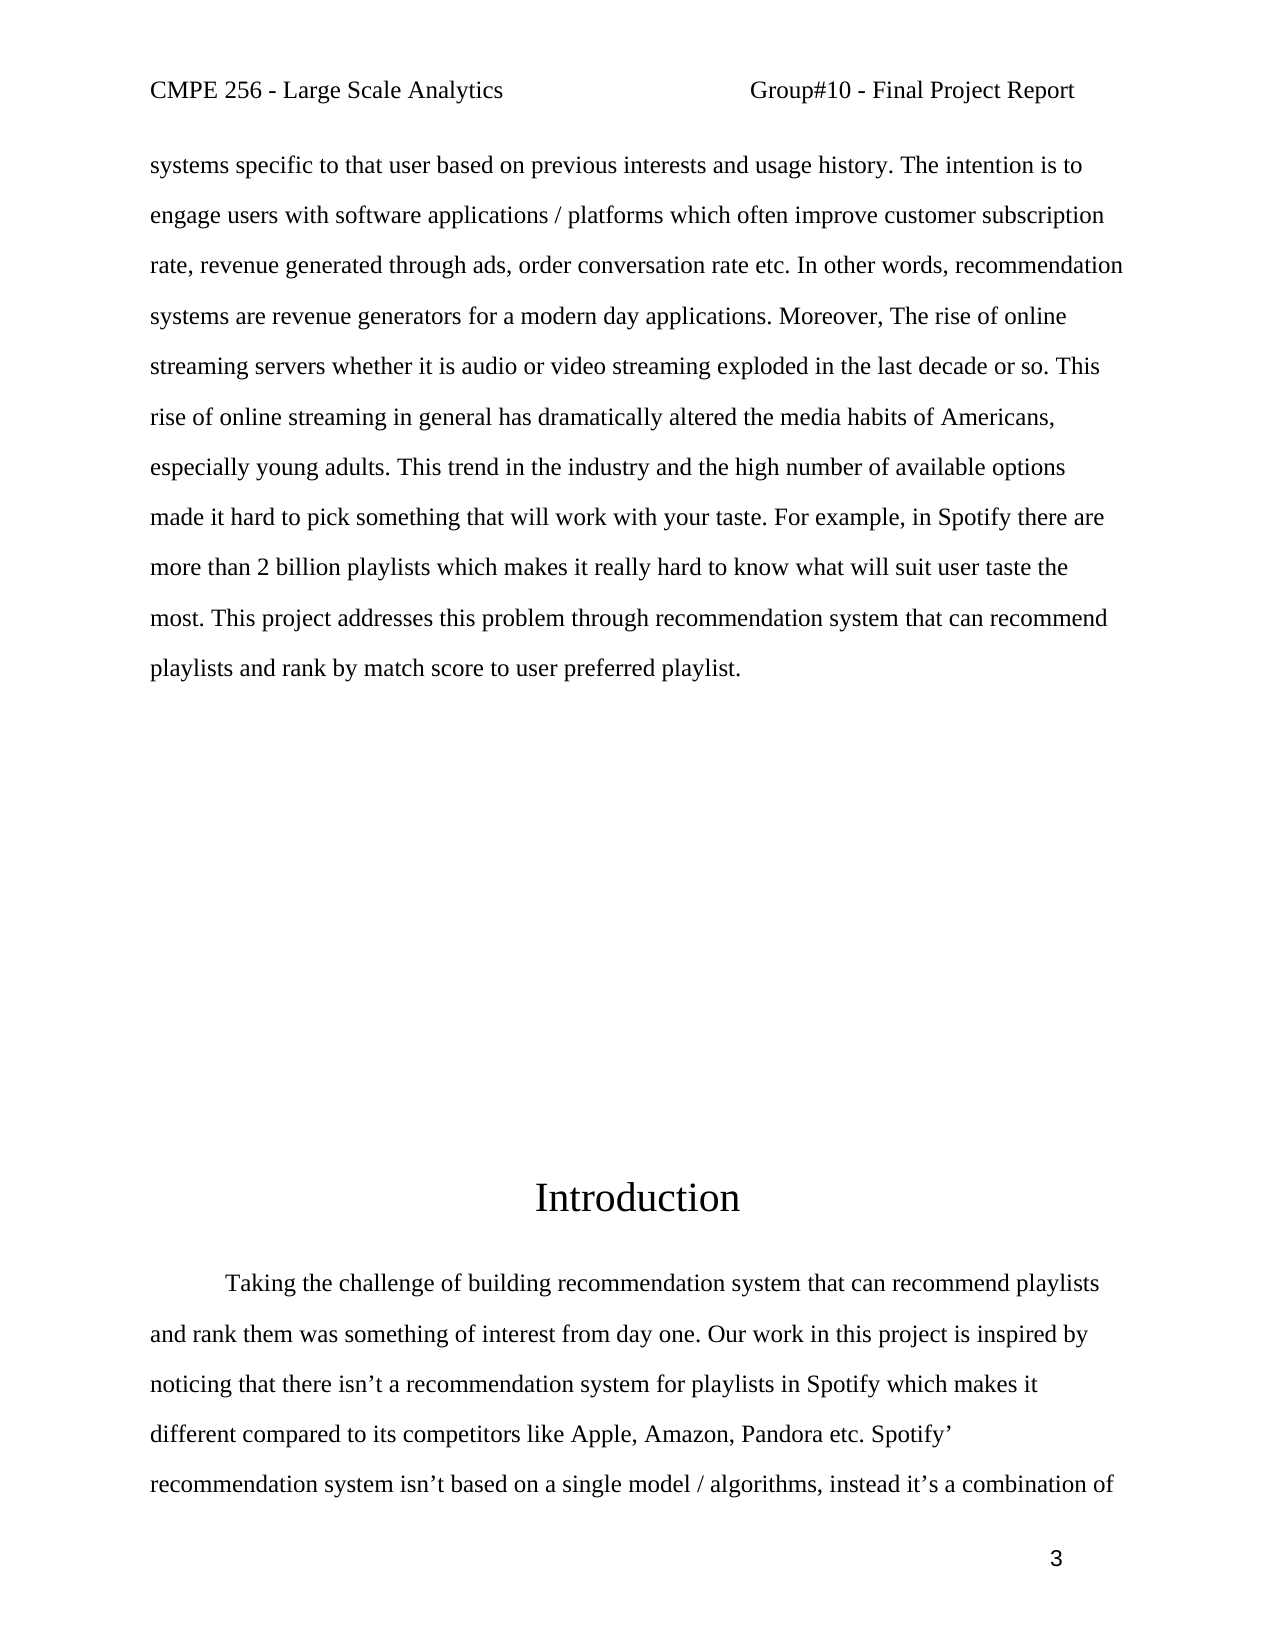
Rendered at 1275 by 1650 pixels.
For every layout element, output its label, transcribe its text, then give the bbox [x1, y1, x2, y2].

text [150, 1268, 1125, 1498]
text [150, 150, 1125, 682]
subtitle Introduction [150, 1172, 1125, 1220]
